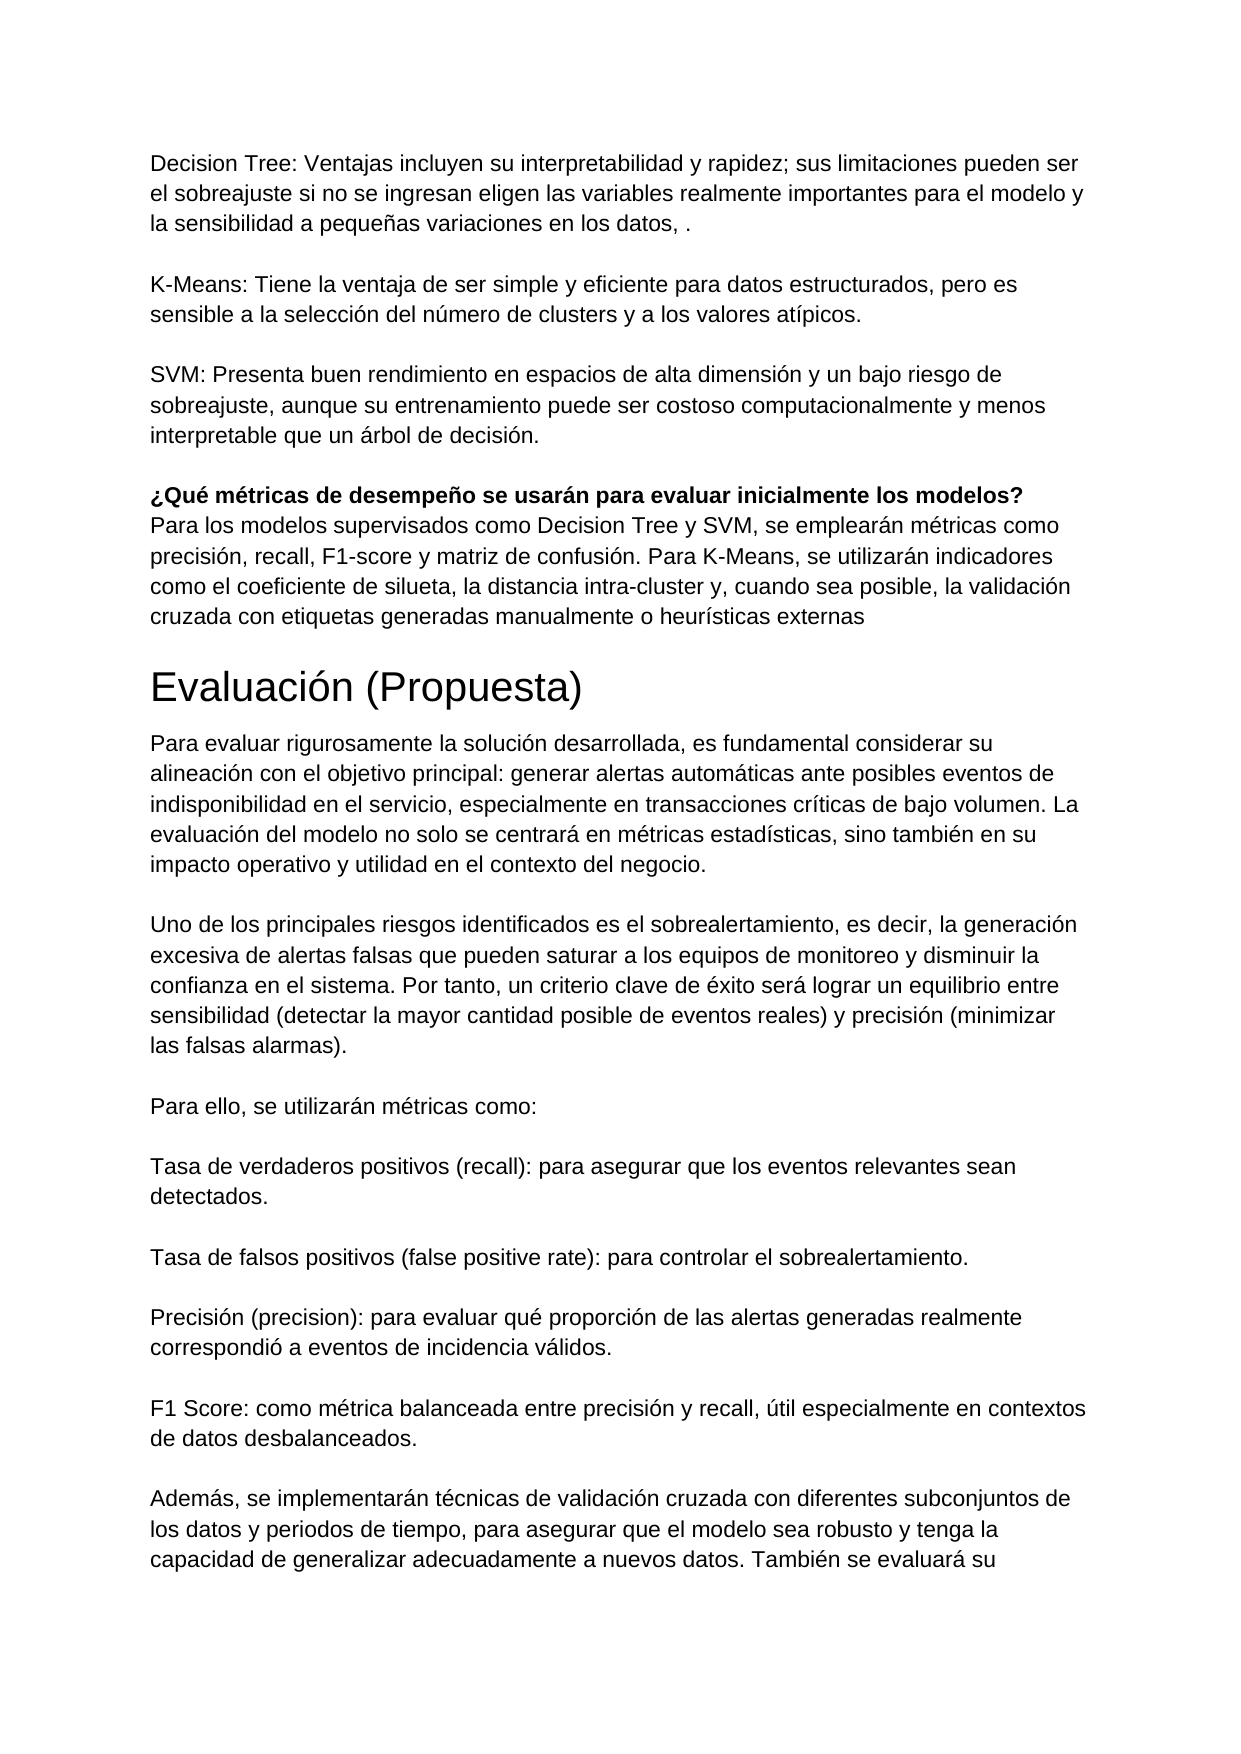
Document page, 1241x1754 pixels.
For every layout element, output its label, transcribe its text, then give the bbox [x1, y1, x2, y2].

text Precisión (precision): para evaluar qué proporción de las alertas generadas realmente correspondió a eventos de incidencia válidos. [150, 1304, 1090, 1361]
text SVM: Presenta buen rendimiento en espacios de alta dimensión y un bajo riesgo de sobreajuste, aunque su entrenamiento puede ser costoso computacionalmente y menos interpretable que un árbol de decisión. [150, 361, 1090, 448]
text Decision Tree: Ventajas incluyen su interpretabilidad y rapidez; sus limitaciones pueden ser el sobreajuste si no se ingresan eligen las variables realmente importantes para el modelo y la sensibilidad a pequeñas variaciones en los datos, . [150, 150, 1090, 237]
text Para los modelos supervisados como Decision Tree y SVM, se emplearán métricas como precisión, recall, F1-score y matriz de confusión. Para K-Means, se utilizarán indicadores como el coeficiente de silueta, la distancia intra-cluster y, cuando sea posible, la validación cruzada con etiquetas generadas manualmente o heurísticas externas [150, 512, 1090, 629]
subtitle Evaluación (Propuesta) [150, 662, 1090, 710]
text Para ello, se utilizarán métricas como: [150, 1093, 1090, 1119]
text K-Means: Tiene la ventaja de ser simple y eficiente para datos estructurados, pero es sensible a la selección del número de clusters y a los valores atípicos. [150, 271, 1090, 327]
text ¿Qué métricas de desempeño se usarán para evaluar inicialmente los modelos? [150, 482, 1090, 509]
text Para evaluar rigurosamente la solución desarrollada, es fundamental considerar su alineación con el objetivo principal: generar alertas automáticas ante posibles eventos de indisponibilidad en el servicio, especialmente en transacciones críticas de bajo volumen. La evaluación del modelo no solo se centrará en métricas estadísticas, sino también en su impacto operativo y utilidad en el contexto del negocio. [150, 730, 1090, 877]
text Tasa de verdaderos positivos (recall): para asegurar que los eventos relevantes sean detectados. [150, 1153, 1090, 1209]
text Uno de los principales riesgos identificados es el sobrealertamiento, es decir, la generación excesiva de alertas falsas que pueden saturar a los equipos de monitoreo y disminuir la confianza en el sistema. Por tanto, un criterio clave de éxito será lograr un equilibrio entre sensibilidad (detectar la mayor cantidad posible de eventos reales) y precisión (minimizar las falsas alarmas). [150, 911, 1090, 1058]
text Tasa de falsos positivos (false positive rate): para controlar el sobrealertamiento. [150, 1244, 1090, 1270]
text F1 Score: como métrica balanceada entre precisión y recall, útil especialmente en contextos de datos desbalanceados. [150, 1395, 1090, 1451]
